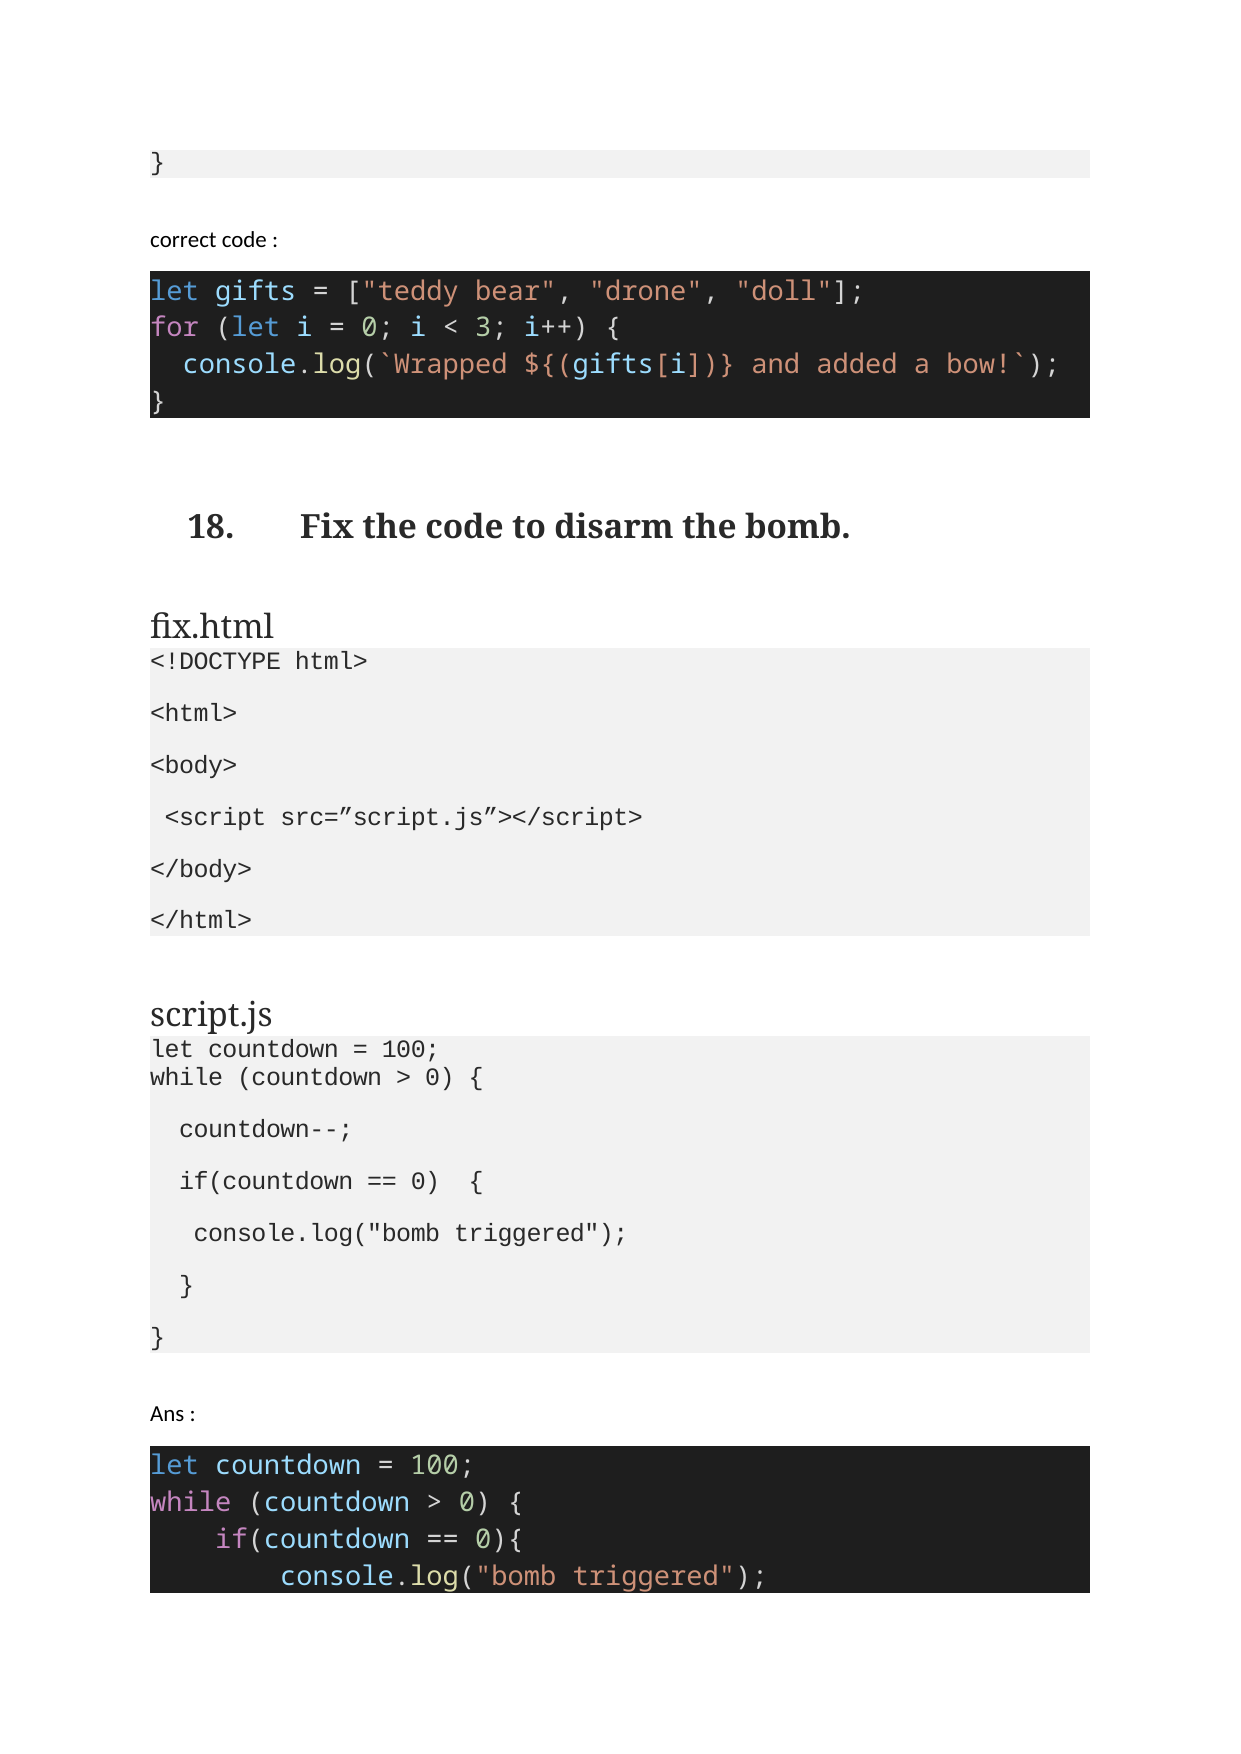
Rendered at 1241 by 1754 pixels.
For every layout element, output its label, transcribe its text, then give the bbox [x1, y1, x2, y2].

text } [150, 382, 1090, 418]
text console.log("bomb triggered"); [150, 1556, 1090, 1593]
text while (countdown > 0) { [150, 1065, 1090, 1117]
text console.log(`Wrapped ${(gifts[i])} and added a bow!`); [150, 345, 1090, 382]
text if(countdown == 0){ [150, 1519, 1090, 1556]
text countdown--; [150, 1117, 1090, 1169]
text let countdown = 100; [150, 1036, 1090, 1065]
text </html> [150, 908, 1090, 936]
text <script src=”script.js”></script> [150, 804, 1090, 856]
text console.log("bomb triggered"); [150, 1221, 1090, 1273]
text correct code : [150, 225, 1090, 253]
text fix.html [150, 598, 1090, 648]
text <body> [150, 752, 1090, 804]
text </body> [150, 856, 1090, 908]
text script.js [150, 986, 1090, 1036]
text for (let i = 0; i < 3; i++) { [150, 308, 1090, 345]
text while (countdown > 0) { [150, 1483, 1090, 1519]
text let countdown = 100; [150, 1446, 1090, 1483]
text if(countdown == 0) { [150, 1169, 1090, 1221]
text } [150, 1273, 1090, 1325]
text <html> [150, 700, 1090, 752]
text <!DOCTYPE html> [150, 648, 1090, 700]
text } [150, 1325, 1090, 1353]
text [150, 271, 1090, 308]
text Ans : [150, 1399, 1090, 1427]
list Fix the code to disarm the bomb. [187, 498, 1090, 548]
text } [150, 150, 1090, 178]
